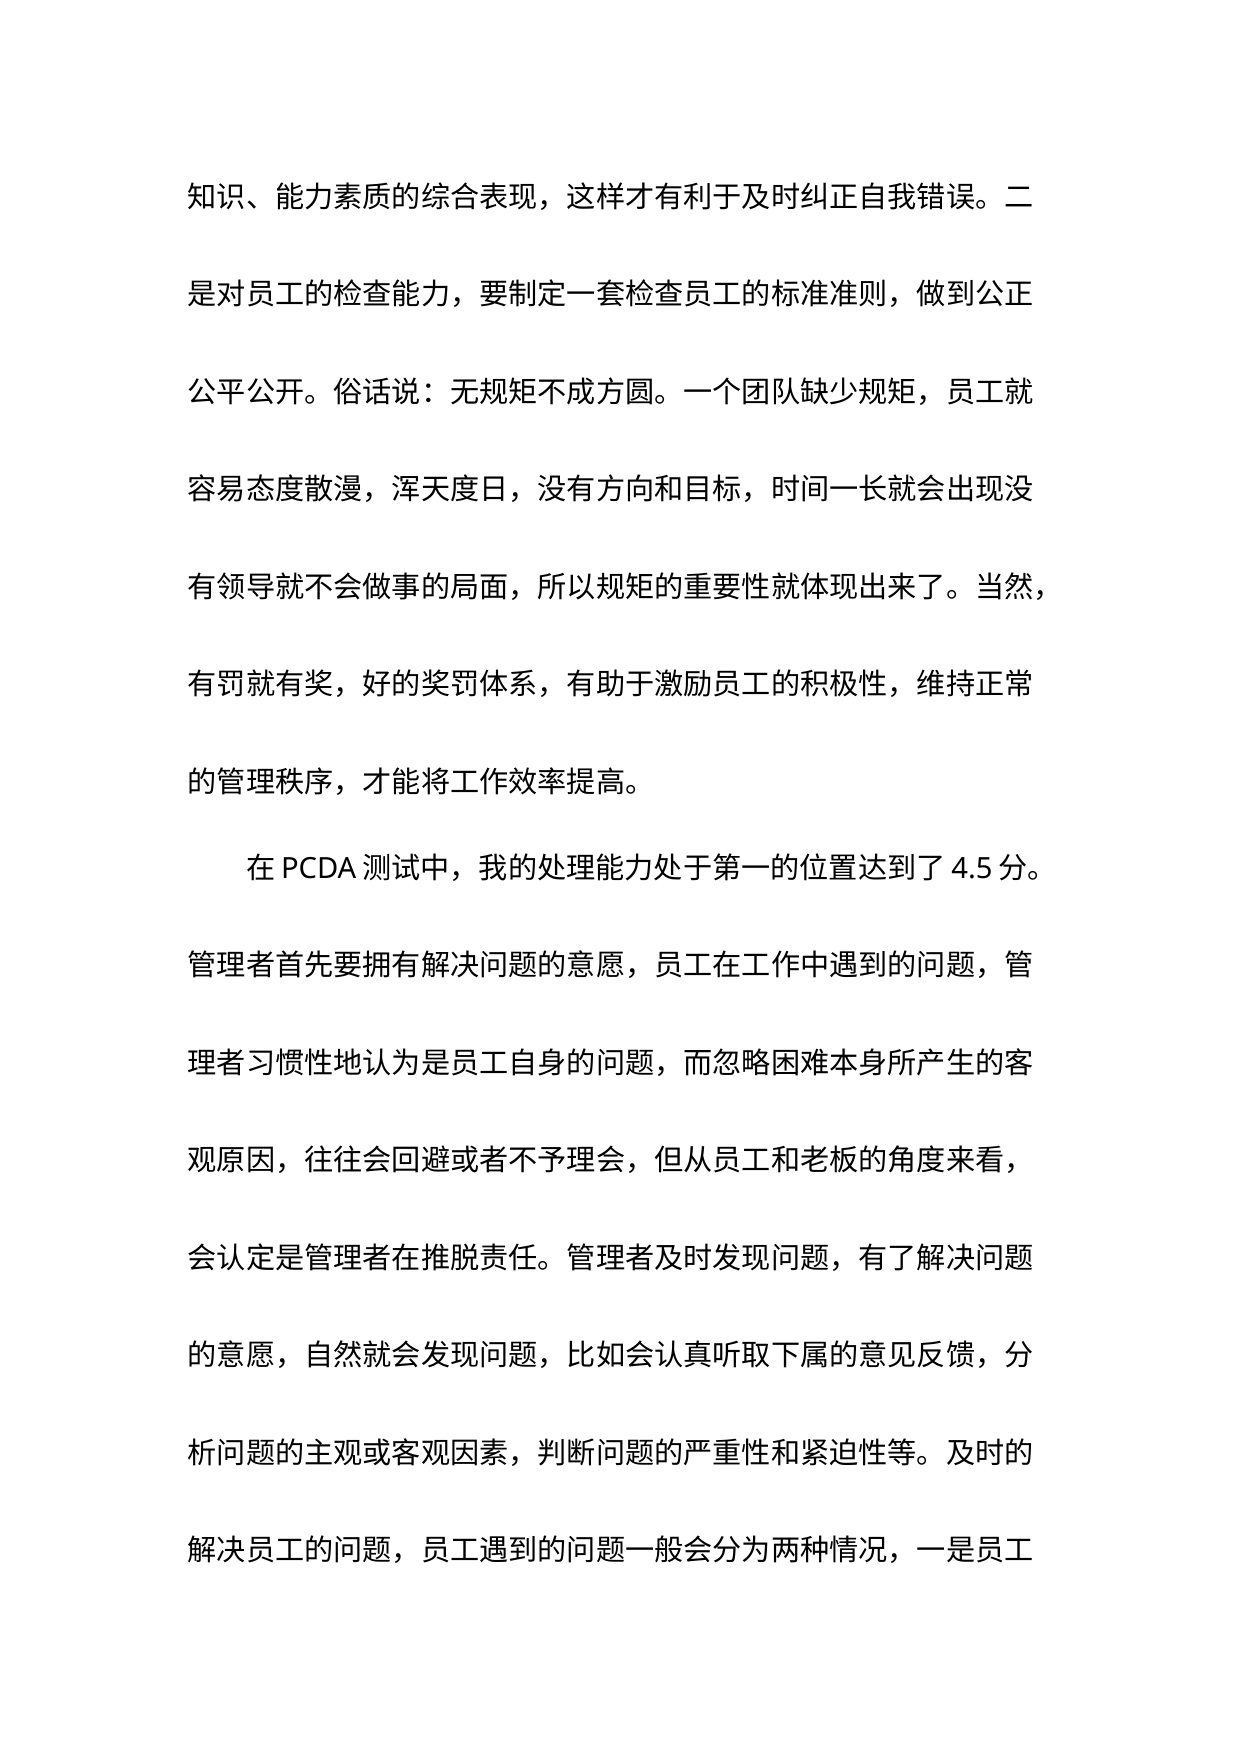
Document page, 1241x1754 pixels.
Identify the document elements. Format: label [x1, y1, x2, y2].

text [187, 833, 1053, 1581]
text [187, 162, 1053, 812]
